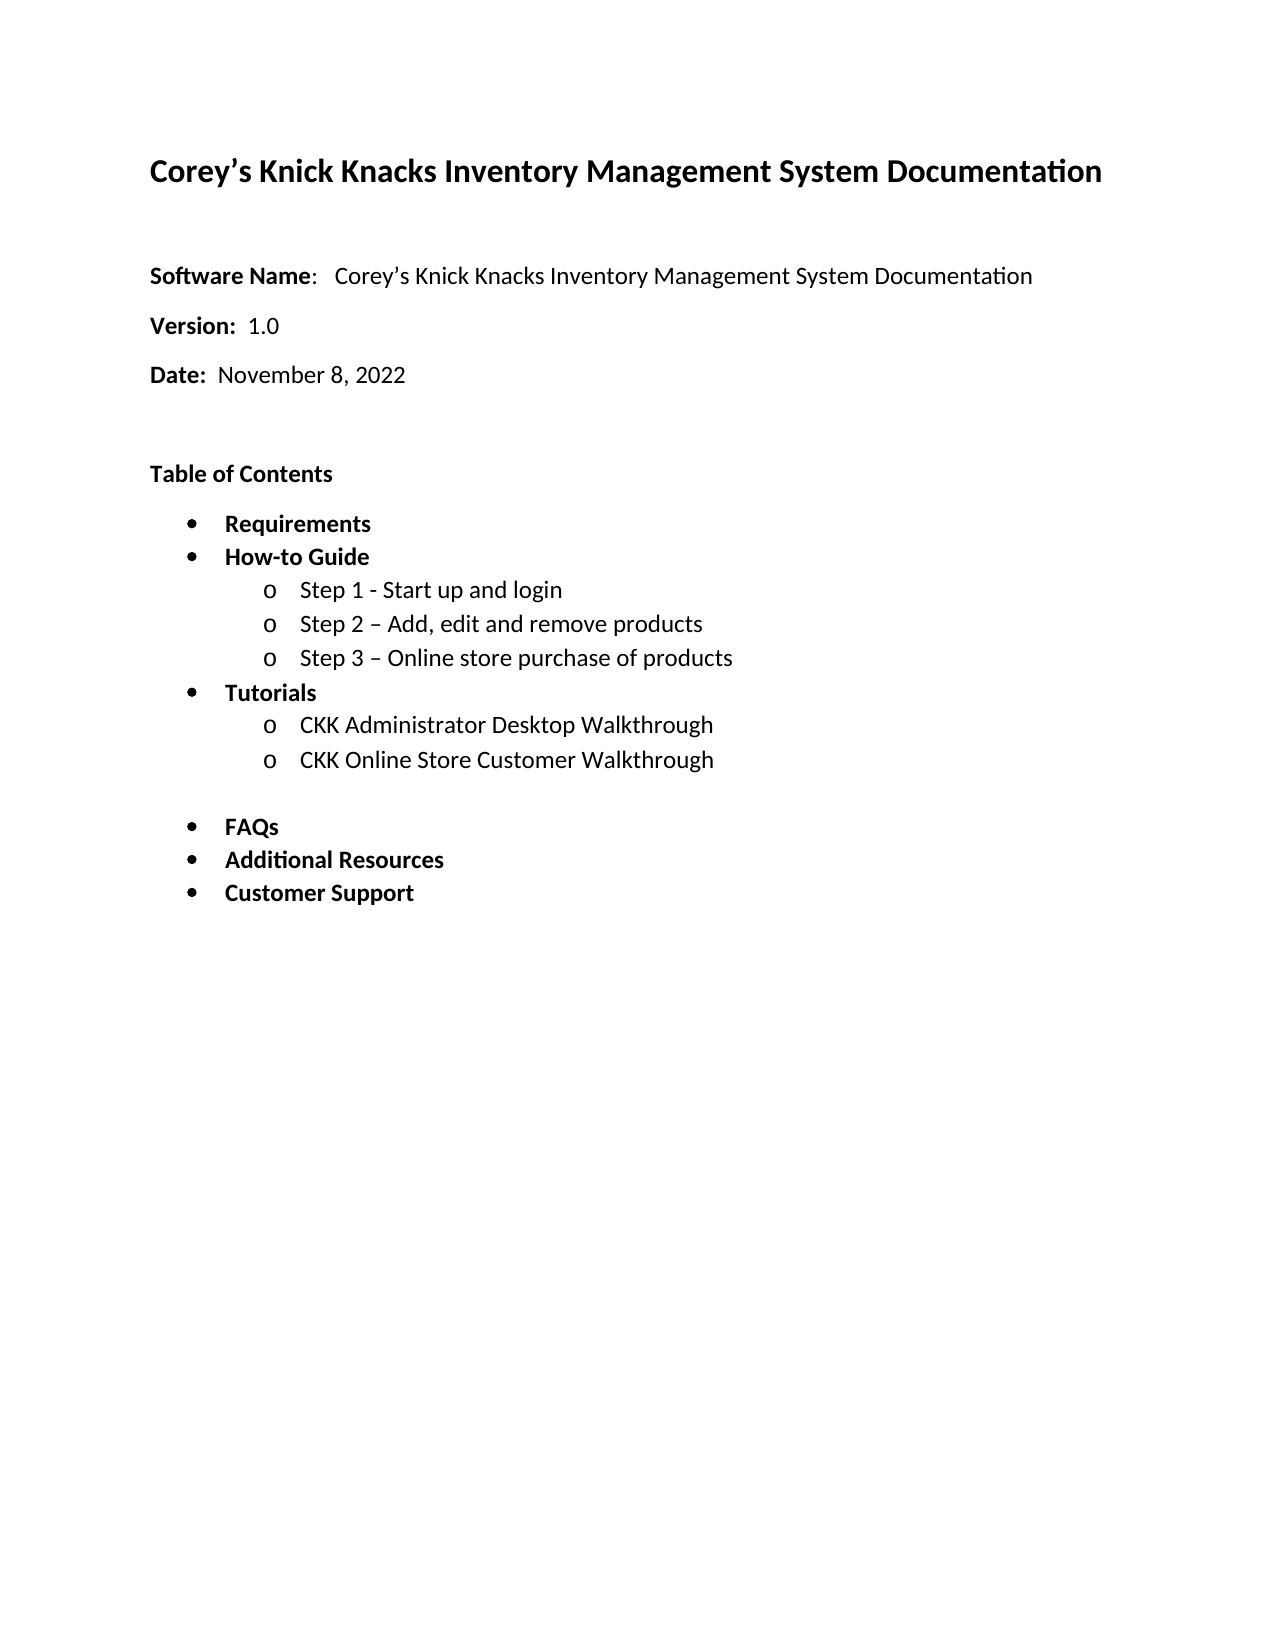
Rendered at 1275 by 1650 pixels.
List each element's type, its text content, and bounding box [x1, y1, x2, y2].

list FAQs [187, 811, 1125, 842]
list CKK Online Store Customer Walkthrough [262, 744, 1125, 776]
list Customer Support [187, 877, 1125, 907]
list How-to Guide [187, 541, 1125, 572]
text Table of Contents [150, 458, 1125, 489]
list Tutorials [187, 677, 1125, 707]
list Additional Resources [187, 844, 1125, 874]
text Version: 1.0 [150, 310, 1125, 340]
list Step 3 – Online store purchase of products [262, 642, 1125, 674]
text Corey’s Knick Knacks Inventory Management System Documentation [150, 150, 1125, 191]
list Requirements [187, 508, 1125, 539]
list CKK Administrator Desktop Walkthrough [262, 710, 1125, 741]
list Step 1 - Start up and login [262, 574, 1125, 606]
text Software Name: Corey’s Knick Knacks Inventory Management System Documentation [150, 260, 1125, 291]
text Date: November 8, 2022 [150, 359, 1125, 390]
list Step 2 – Add, edit and remove products [262, 608, 1125, 640]
